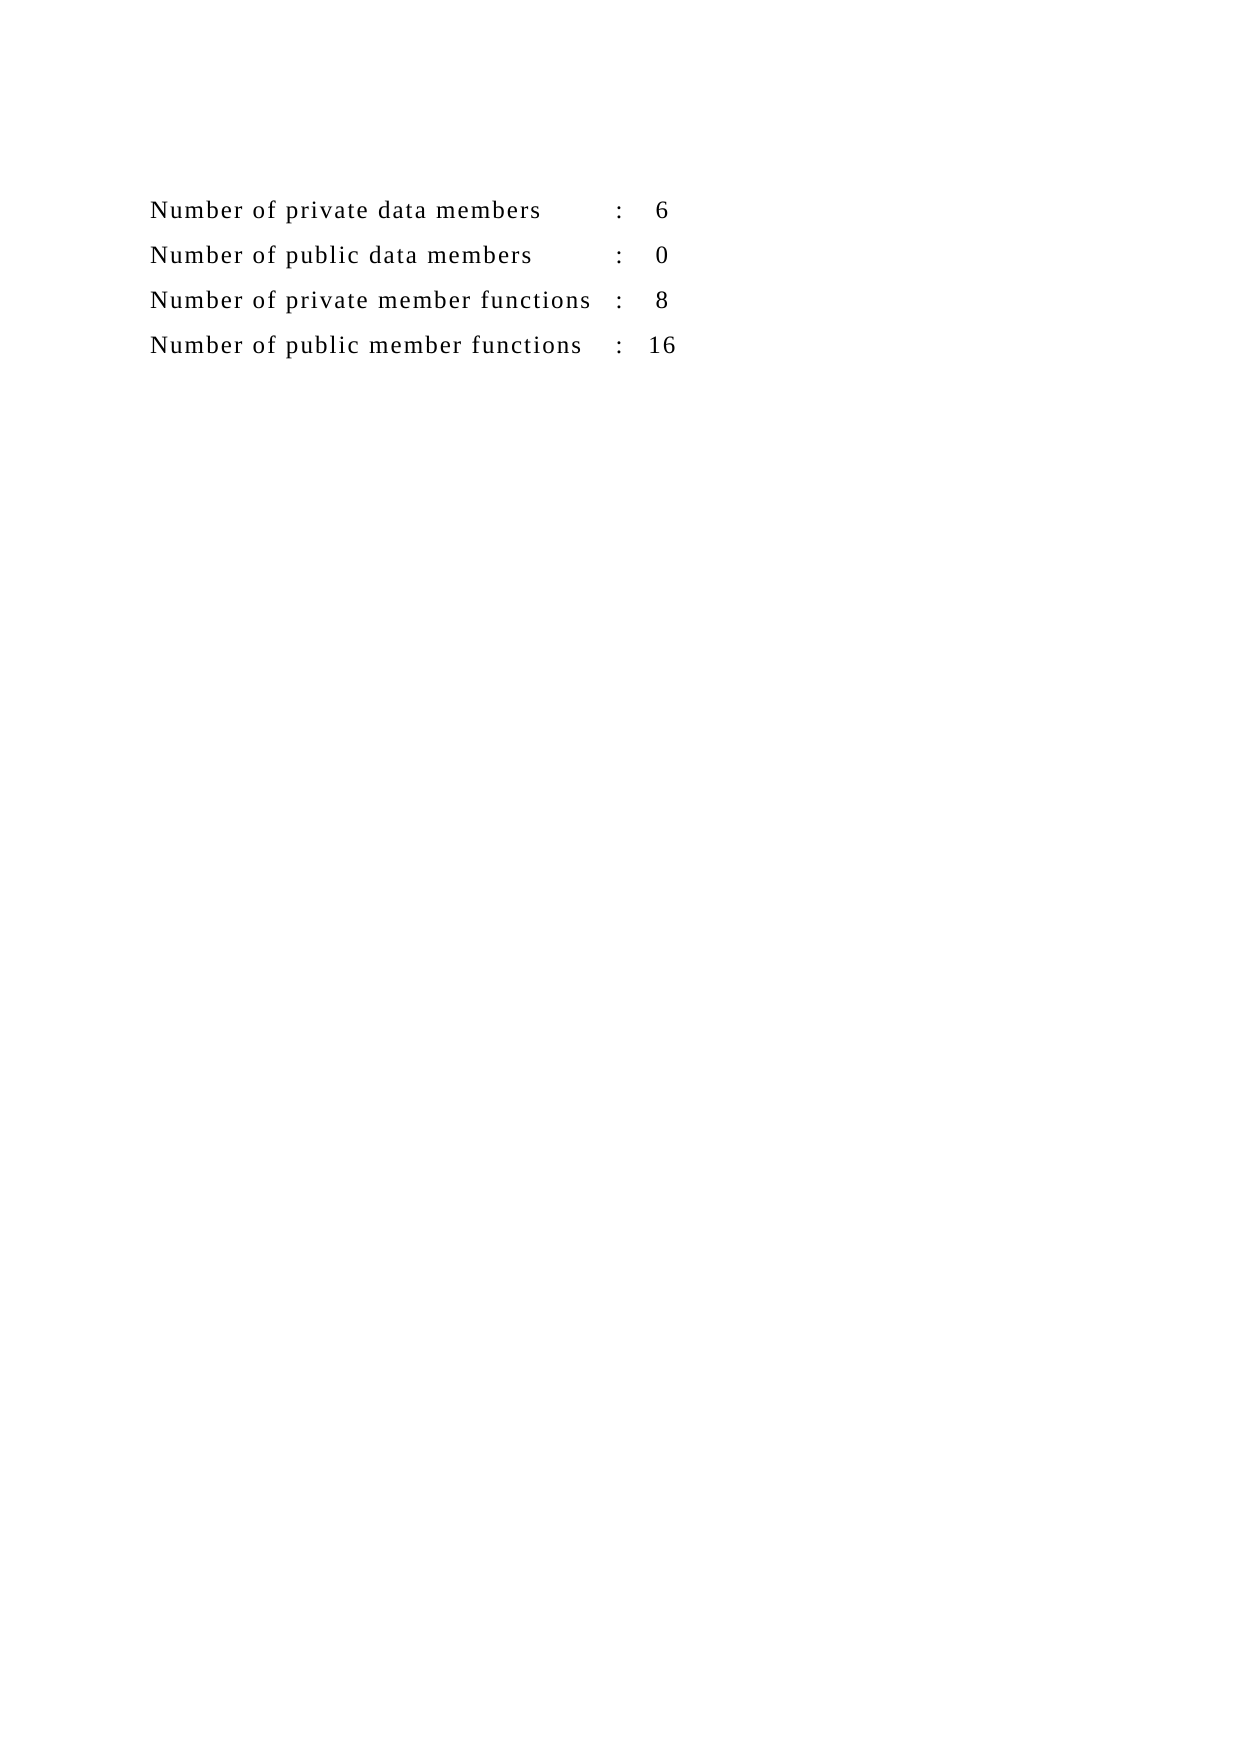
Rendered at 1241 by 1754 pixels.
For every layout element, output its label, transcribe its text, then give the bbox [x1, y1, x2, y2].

table_cell Number of public data members [139, 238, 604, 283]
table_cell : [604, 283, 636, 328]
table_cell : [604, 238, 636, 283]
table_cell Number of public member functions [139, 328, 604, 373]
table_cell 8 [636, 283, 687, 328]
table_cell 16 [636, 328, 687, 373]
table_header : [604, 193, 636, 238]
table_cell Number of private member functions [139, 283, 604, 328]
table_cell 0 [636, 238, 687, 283]
table_header 6 [636, 193, 687, 238]
table_cell : [604, 328, 636, 373]
table_header Number of private data members [139, 193, 604, 238]
